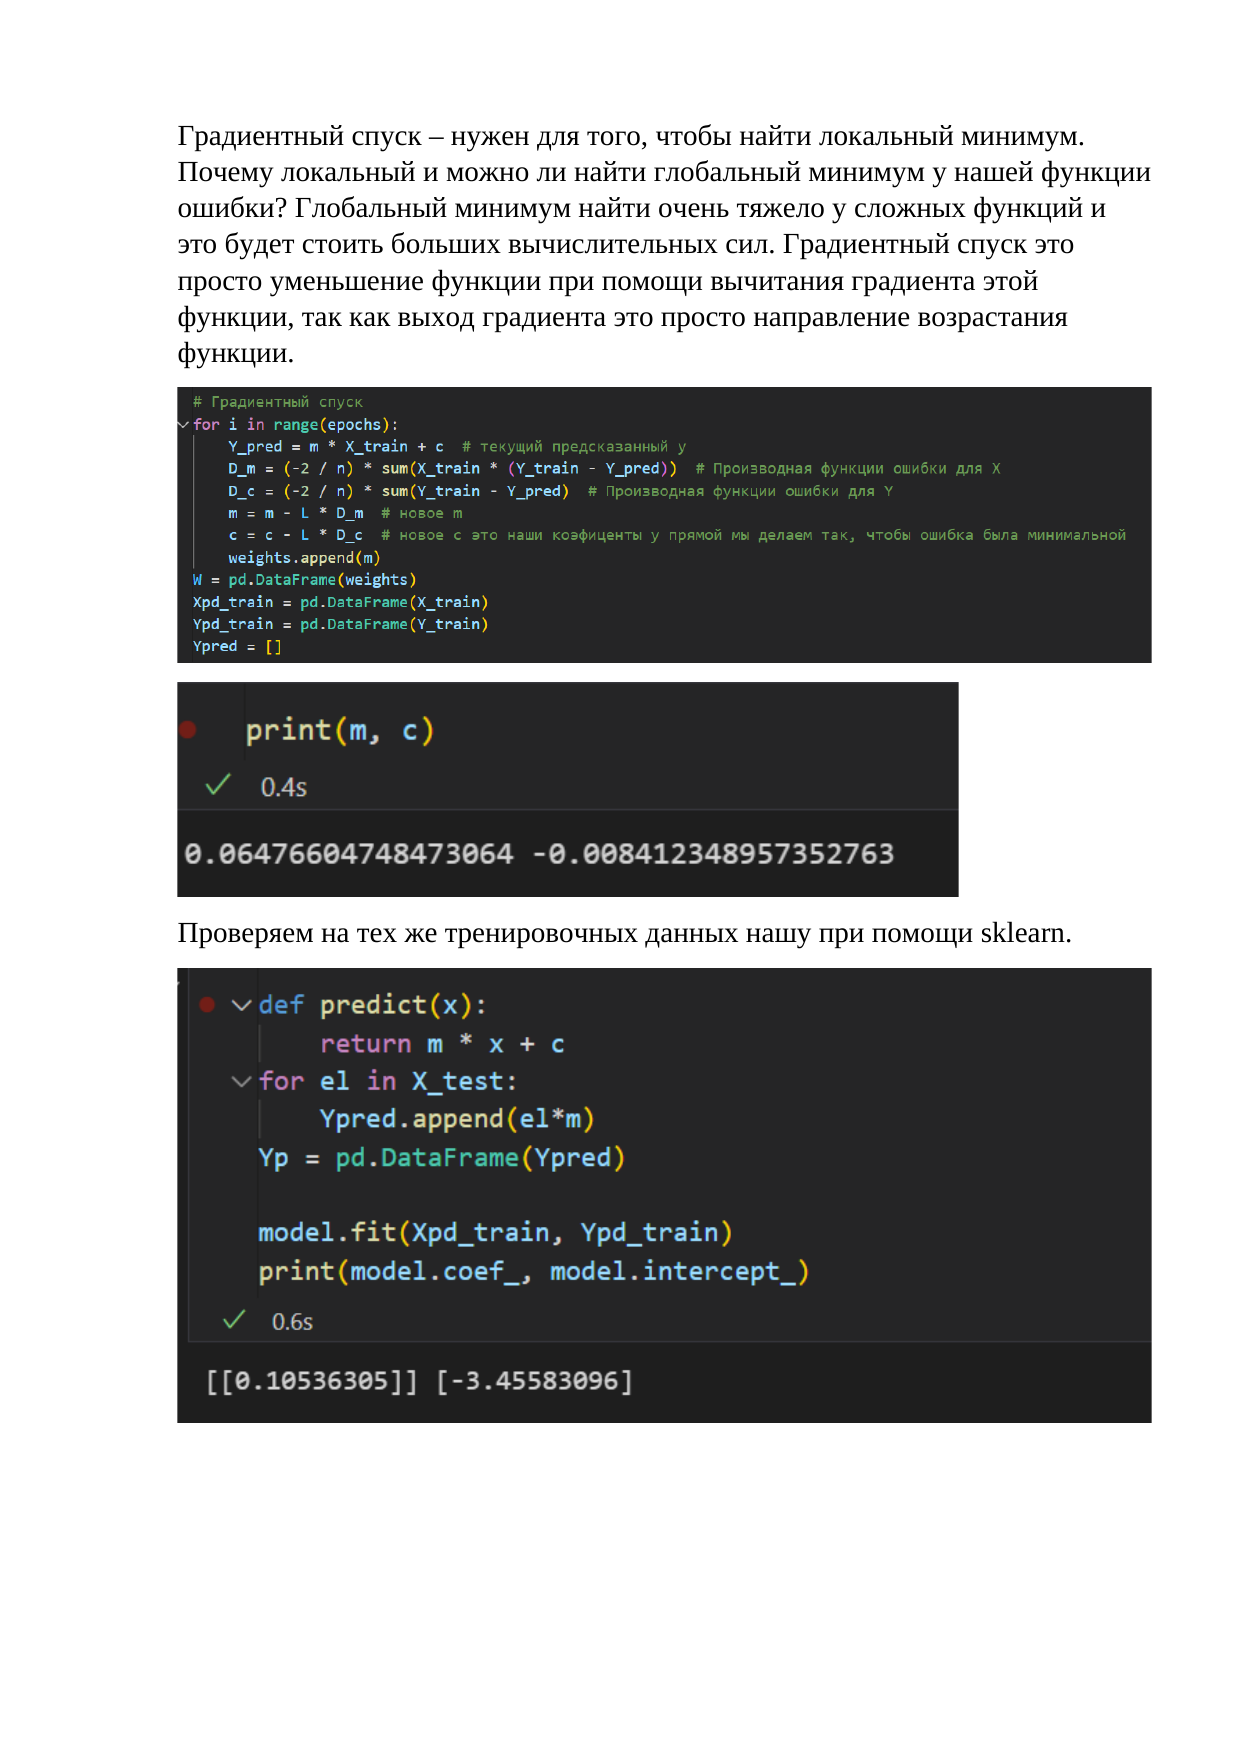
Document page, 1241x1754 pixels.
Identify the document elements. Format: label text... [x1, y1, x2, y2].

picture [177, 968, 1152, 1423]
text Проверяем на тех же тренировочных данных нашу при помощи sklearn. [177, 916, 1152, 949]
picture [177, 682, 959, 897]
text Градиентный спуск – нужен для того, чтобы найти локальный минимум. Почему локальный и можно ли найти глобальный минимум у нашей функции ошибки? Глобальный минимум найти очень тяжело у сложных функций и это будет стоить больших вычислительных сил. Градиентный спуск это просто уменьшение функции при помощи вычитания градиента этой функции, так как выход градиента это просто направление возрастания функции. [177, 118, 1152, 368]
picture [177, 387, 1152, 663]
